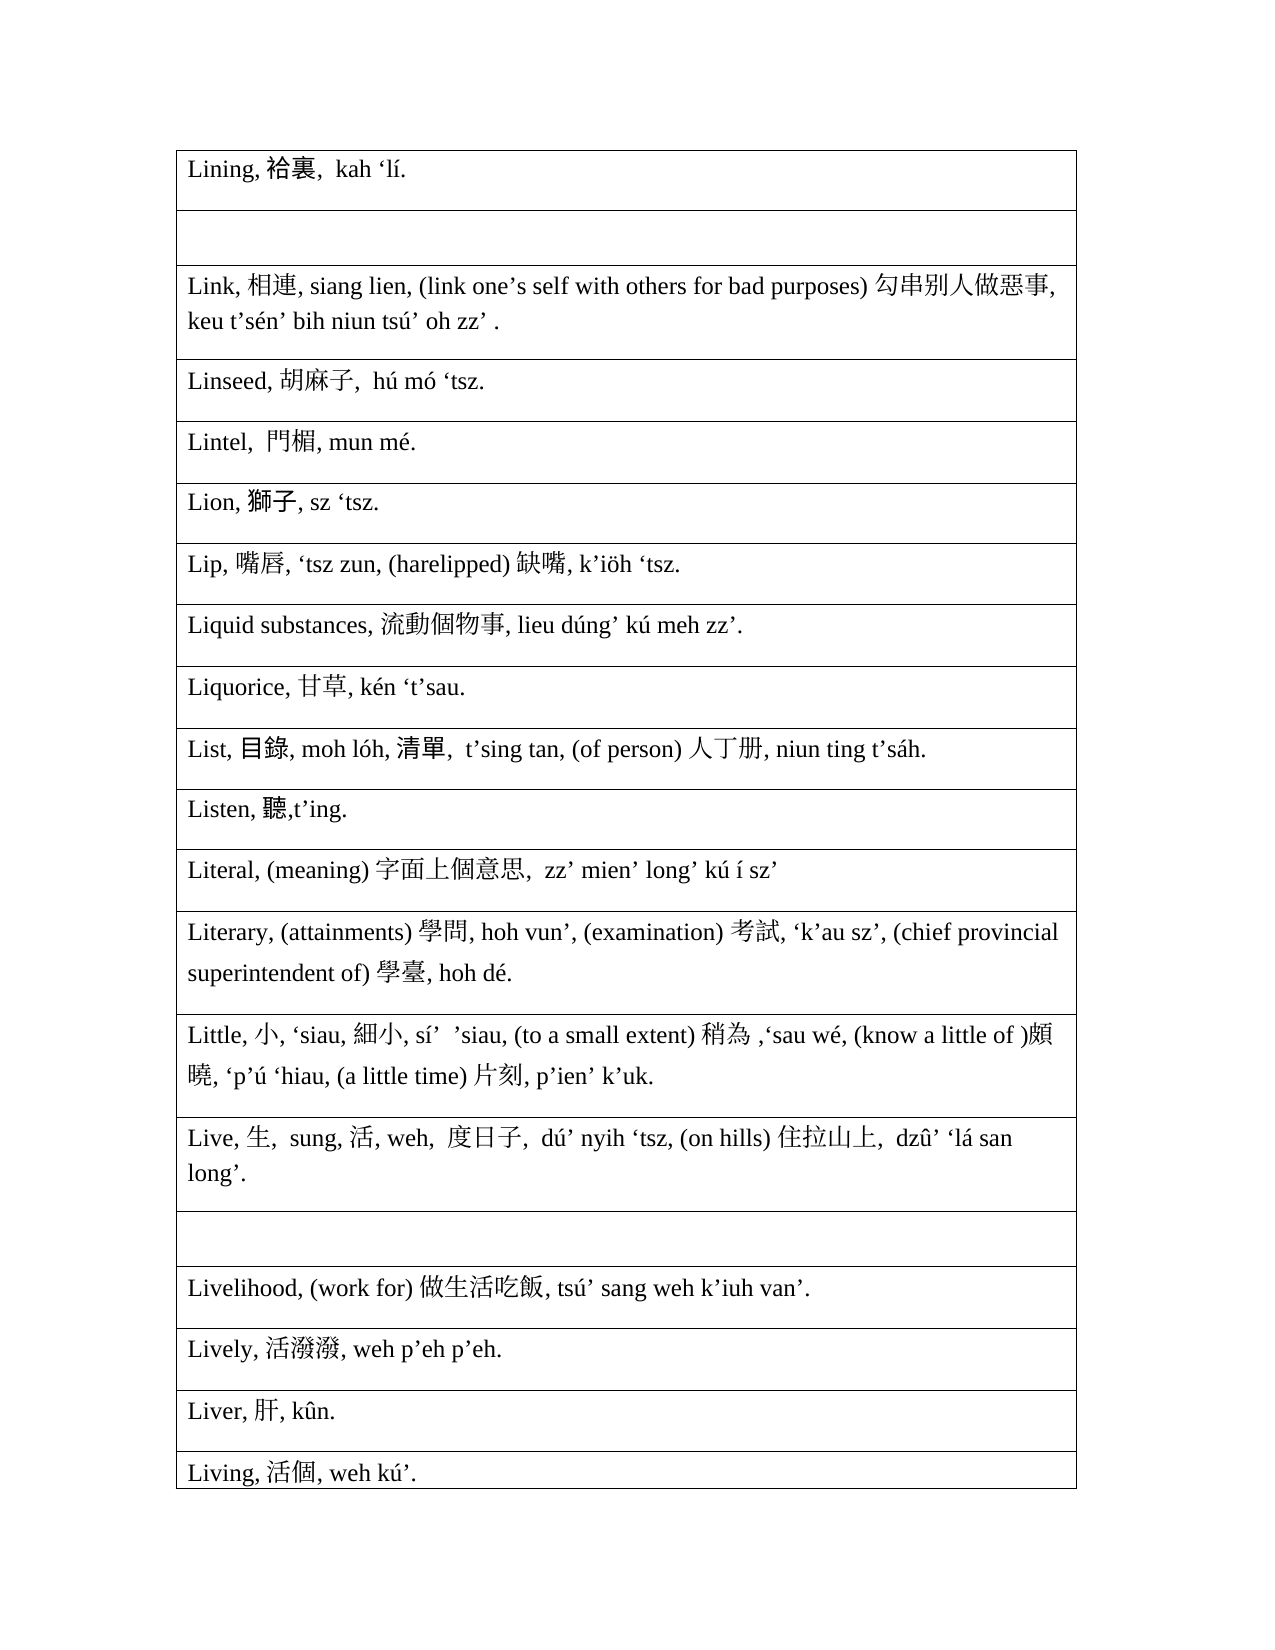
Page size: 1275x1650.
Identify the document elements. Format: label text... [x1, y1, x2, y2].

table_cell Liver, 肝, kûn. [177, 1391, 1076, 1451]
table_cell List, 目錄, moh lóh, 清單, t’sing tan, (of person) 人丁册, niun ting t’sáh. [177, 729, 1076, 789]
table_cell Lip, 嘴唇, ‘tsz zun, (harelipped) 缺嘴, k’iöh ‘tsz. [177, 544, 1076, 604]
table_cell Lion, 獅子, sz ‘tsz. [177, 484, 1076, 542]
table_cell Lively, 活潑潑, weh p’eh p’eh. [177, 1329, 1076, 1389]
table_cell Liquorice, 甘草, kén ‘t’sau. [177, 667, 1076, 727]
table_cell Lintel, 門楣, mun mé. [177, 422, 1076, 483]
table_cell [177, 1212, 1076, 1266]
table_cell Literal, (meaning) 字面上個意思, zz’ mien’ long’ kú í sz’ [177, 850, 1076, 911]
table_cell Living, 活個, weh kú’. [177, 1452, 1076, 1488]
table_cell [177, 211, 1076, 265]
table_cell Little, 小, ‘siau, 細小, sí’ ’siau, (to a small extent) 稍為 ,‘sau wé, (know a little of )頗曉, ‘p’ú ‘hiau, (a little time) 片刻, p’ien’ k’uk. [177, 1015, 1076, 1117]
table_cell Literary, (attainments) 學問, hoh vun’, (examination) 考試, ‘k’au sz’, (chief provincial superintendent of) 學臺, hoh dé. [177, 912, 1076, 1014]
table_cell Livelihood, (work for) 做生活吃飯, tsú’ sang weh k’iuh van’. [177, 1267, 1076, 1328]
table_cell Live, 生, sung, 活, weh, 度日子, dú’ nyih ‘tsz, (on hills) 住拉山上, dzû’ ‘lá san long’. [177, 1118, 1076, 1211]
table_cell Listen, 聽,t’ing. [177, 790, 1076, 849]
table_cell Link, 相連, siang lien, (link one’s self with others for bad purposes) 勾串别人做惡事, keu t’sén’ bih niun tsú’ oh zz’ . [177, 266, 1076, 359]
table_cell Lining, 袷裏, kah ‘lí. [177, 151, 1076, 210]
table_cell Linseed, 胡麻子, hú mó ‘tsz. [177, 360, 1076, 421]
table_cell Liquid substances, 流動個物事, lieu dúng’ kú meh zz’. [177, 605, 1076, 666]
